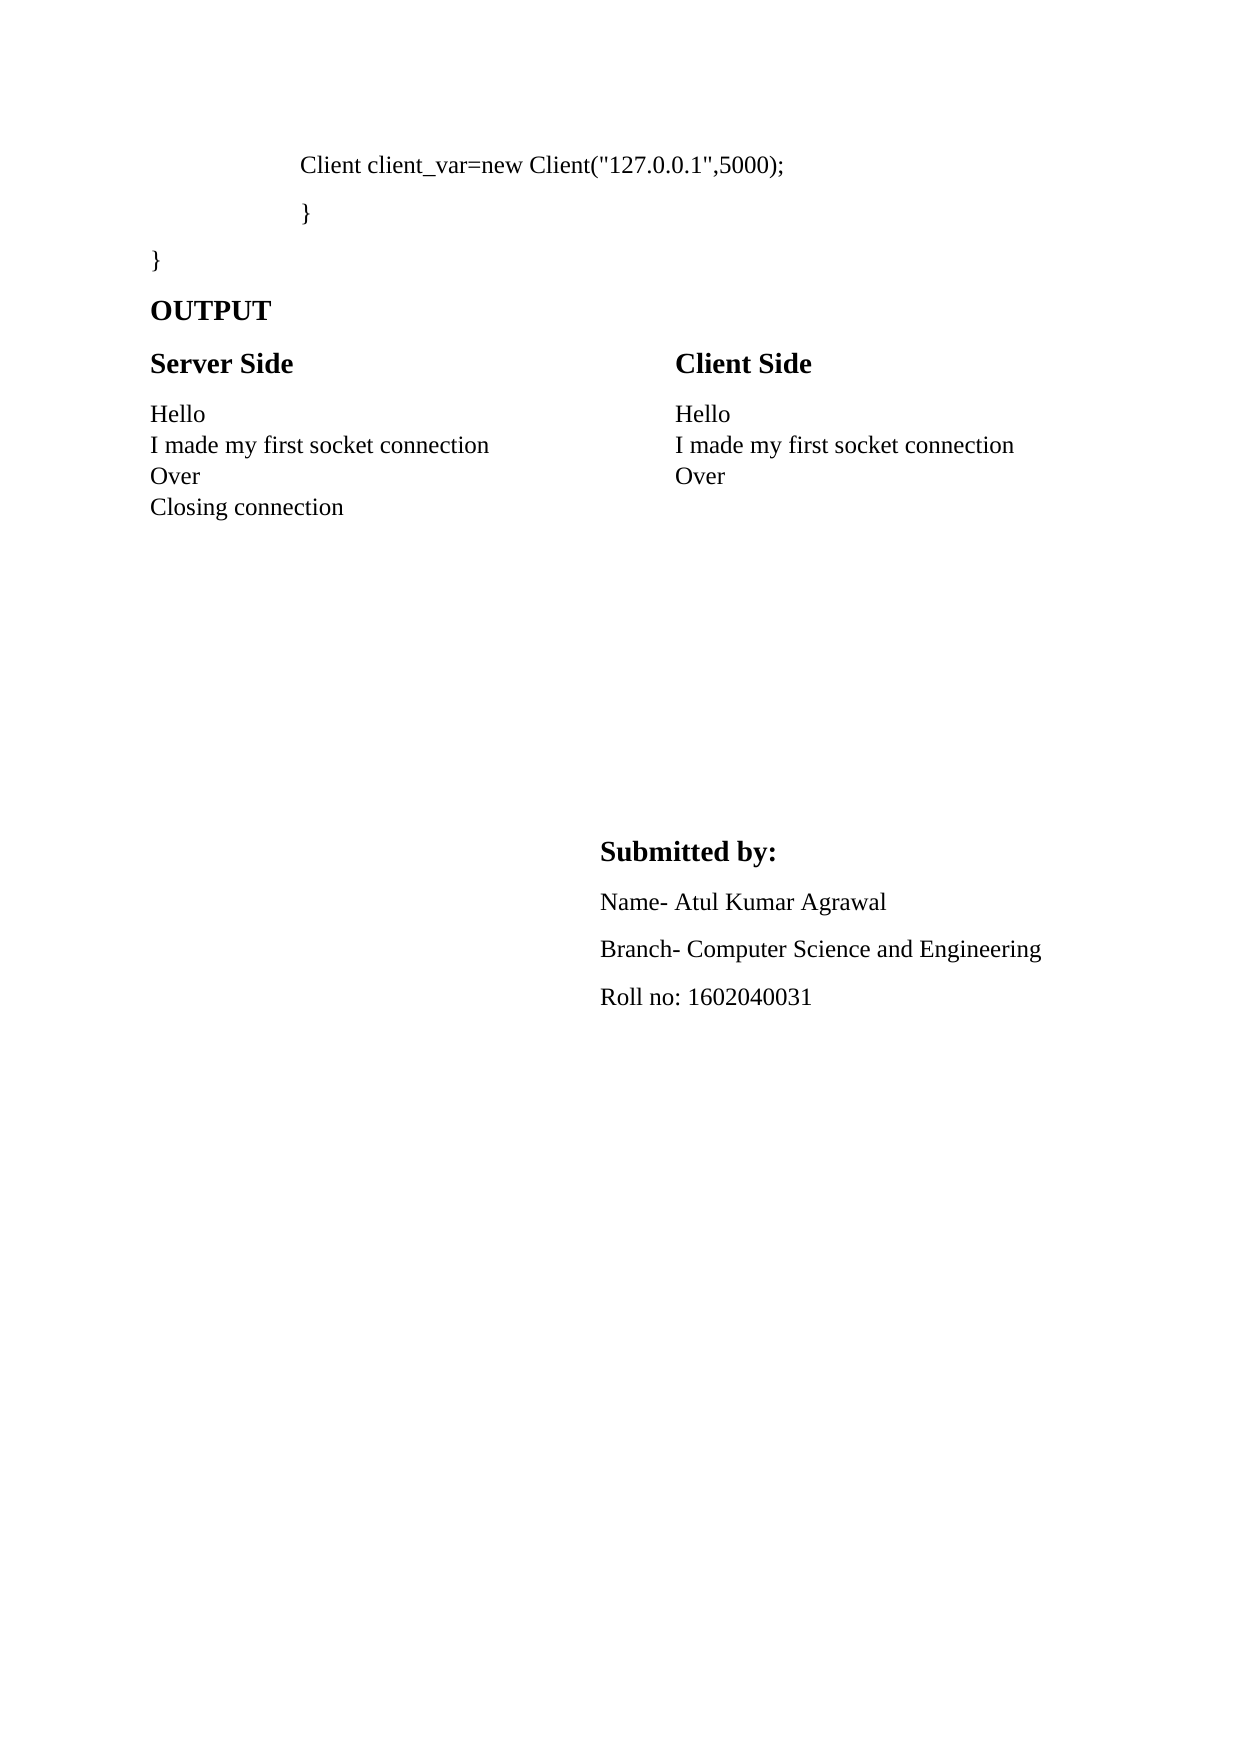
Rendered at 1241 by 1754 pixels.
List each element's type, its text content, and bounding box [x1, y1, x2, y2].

text Submitted by: [150, 834, 1090, 867]
text Roll no: 1602040031 [150, 982, 1090, 1011]
text Server Side Client Side [150, 346, 1090, 379]
text Name- Atul Kumar Agrawal [150, 887, 1090, 915]
text Over Over [150, 461, 1090, 489]
text OUTPUT [150, 293, 1090, 327]
text I made my first socket connection I made my first socket connection [150, 430, 1090, 458]
text Branch- Computer Science and Engineering [150, 934, 1090, 963]
text Hello Hello [150, 399, 1090, 427]
text } [150, 245, 1090, 274]
text Client client_var=new Client("127.0.0.1",5000); [150, 150, 1090, 179]
text Closing connection [150, 492, 1090, 521]
text } [150, 198, 1090, 226]
